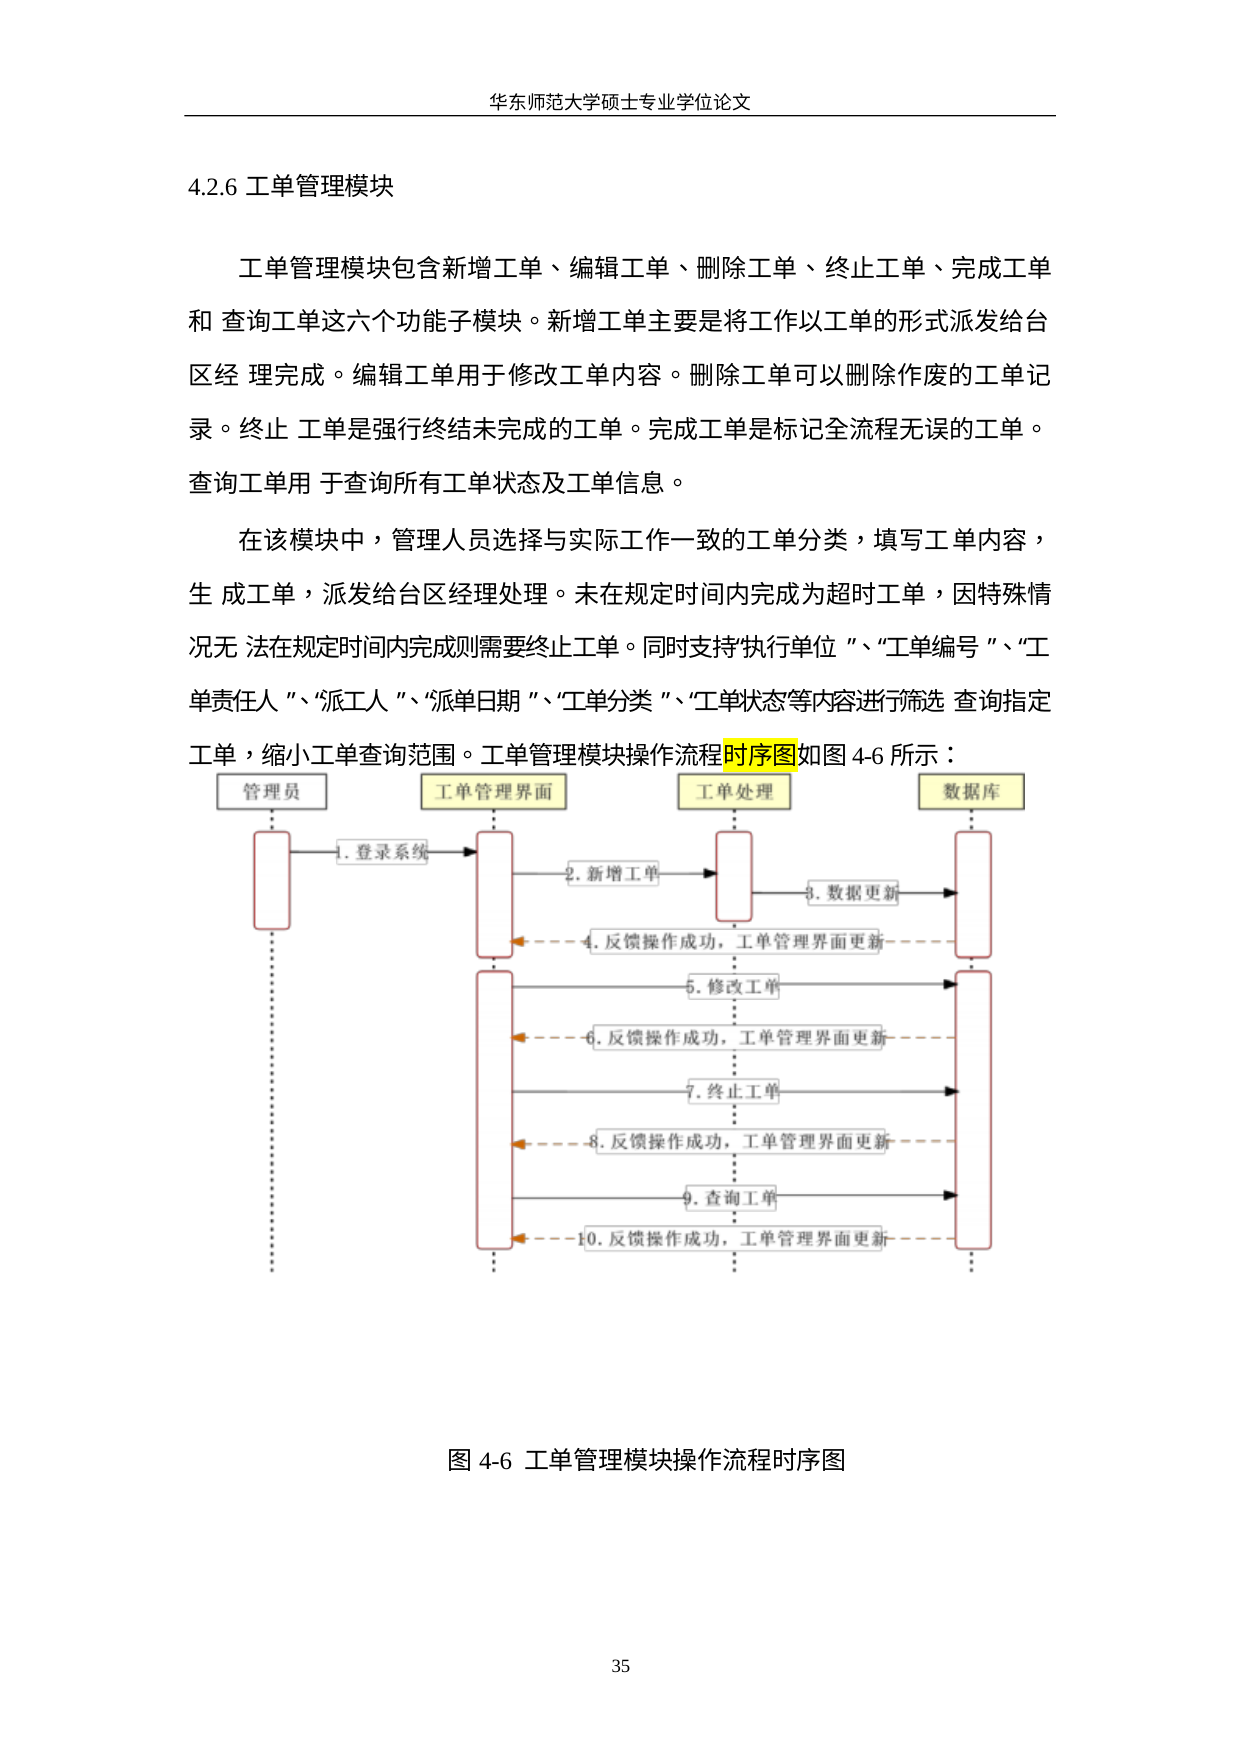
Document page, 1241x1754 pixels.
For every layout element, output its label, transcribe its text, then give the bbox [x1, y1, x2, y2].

text 图 4-6 工单管理模块操作流程时序图 [447, 1445, 1056, 1476]
text 4.2.6 工单管理模块 [188, 170, 1056, 201]
text 在该模块中，管理人员选择与实际工作一致的工单分类，填写工单内容，生 成工单，派发给台区经理处理。未在规定时间内完成为超时工单，因特殊情况无 法在规定时间内完成则需要终止工单。同时支持“执行单位 ”、“工单编号 ”、“工 单责任人 ”、“派工人 ”、“派单日期 ”、“工单分类 ”、“工单状态”等内容进行筛选 查询指定工单，缩小工单查询范围。工单管理模块操作流程时序图如图4-6 所示： [188, 523, 1053, 772]
text 35 [611, 1659, 1056, 1676]
picture [215, 771, 1025, 1274]
text 工单管理模块包含新增工单、编辑工单、删除工单、终止工单、完成工单和 查询工单这六个功能子模块。新增工单主要是将工作以工单的形式派发给台区经 理完成。编辑工单用于修改工单内容。删除工单可以删除作废的工单记录。终止 工单是强行终结未完成的工单。完成工单是标记全流程无误的工单。查询工单用 于查询所有工单状态及工单信息。 [189, 250, 1053, 499]
